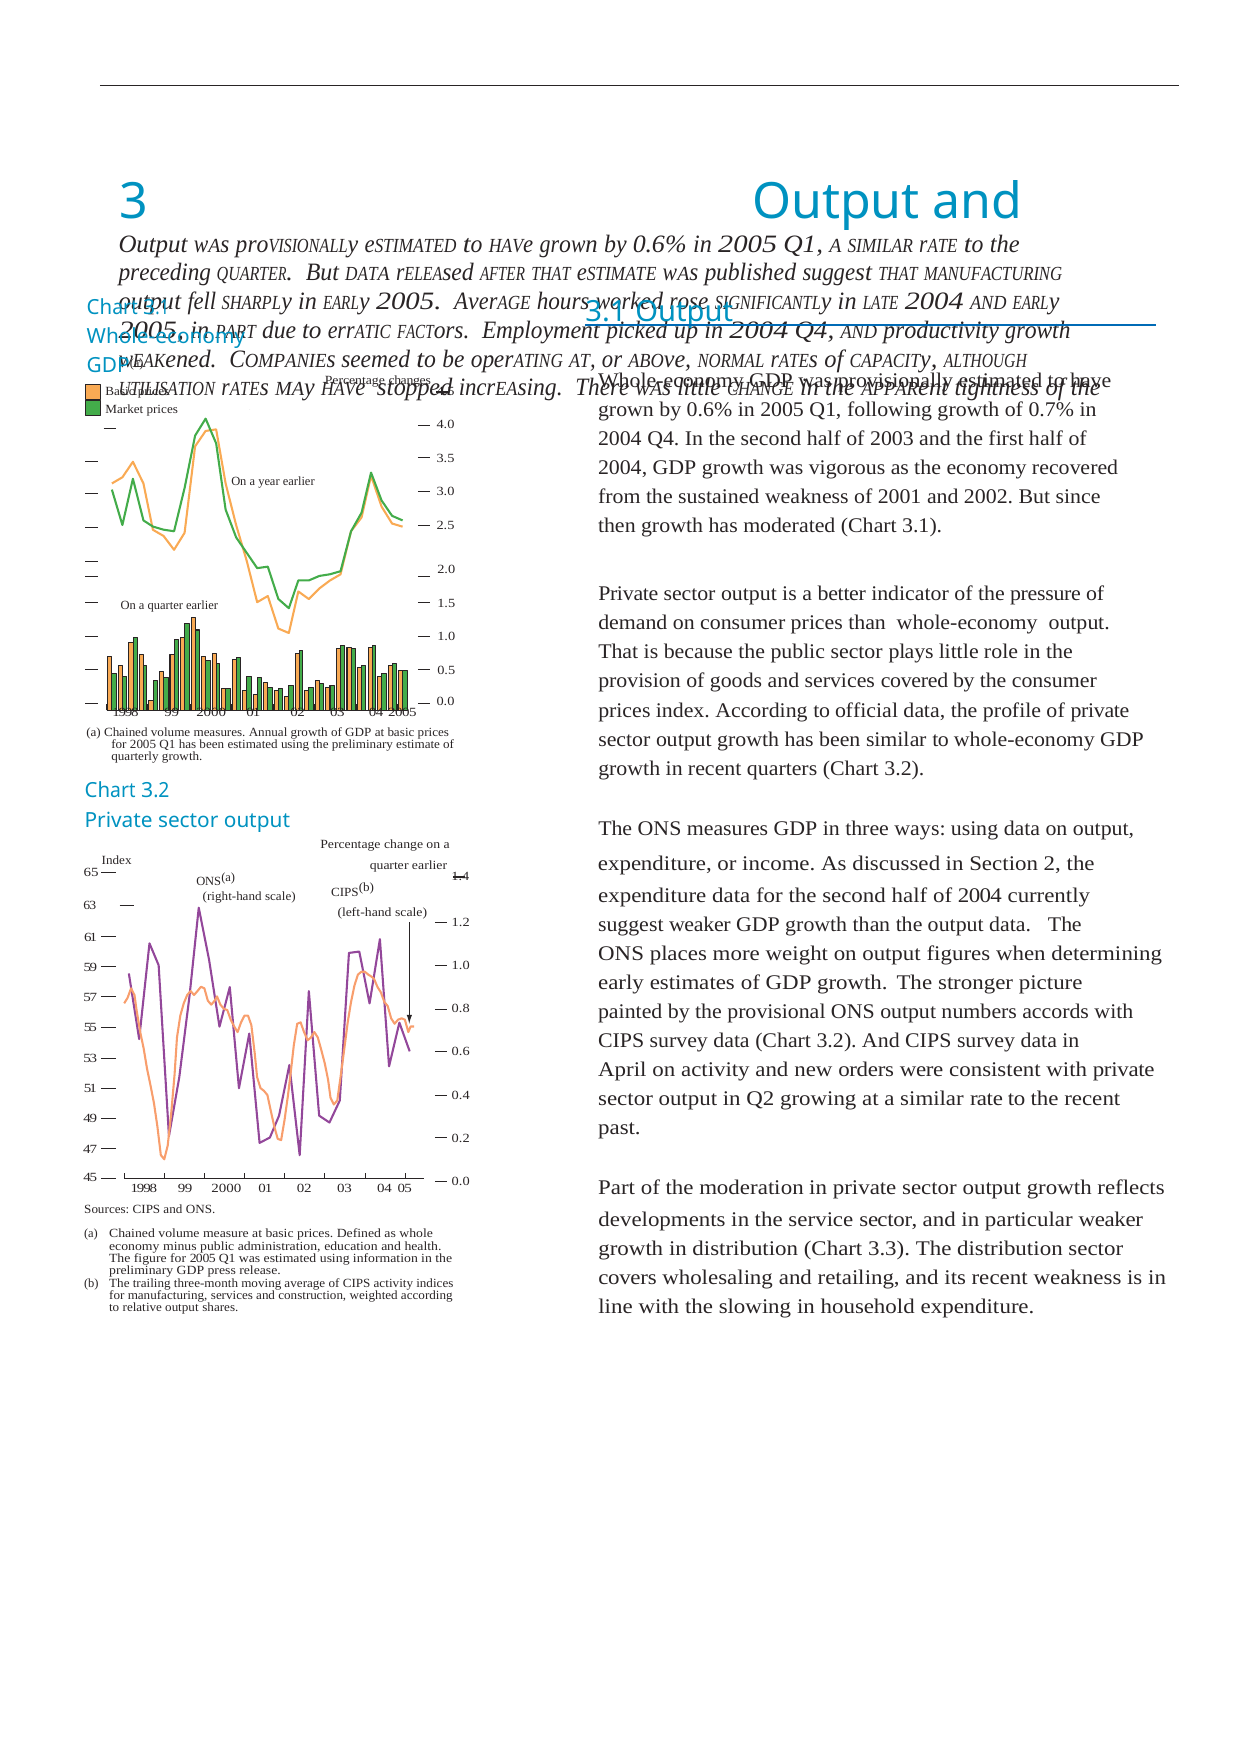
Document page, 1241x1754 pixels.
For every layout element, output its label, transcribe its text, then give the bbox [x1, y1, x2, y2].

text 0.5 [67, 662, 455, 677]
text 1.4 [451, 868, 473, 883]
text expenditure data for the second half of 2004 currently [598, 886, 1176, 906]
text Private sector output [84, 805, 468, 833]
text Chart 3.2 [84, 776, 468, 804]
text (a) Chained volume measures. Annual growth of GDP at basic prices for 2005 Q1 has been estimated using the preliminary estimate of quarterly growth. [86, 726, 464, 763]
text 3.5 [436, 451, 458, 465]
text Chart 3.1 [86, 292, 291, 321]
text ONS places more weight on output figures when determining early estimates of GDP growth. The stronger picture [598, 941, 1176, 994]
text 53 [83, 1051, 429, 1065]
text 47 [83, 1141, 429, 1156]
text 55 [83, 1020, 429, 1034]
text 0.8 [451, 1001, 473, 1015]
text developments in the service sector, and in particular weaker growth in distribution (Chart 3.3). The distribution sector covers wholesaling and retailing, and its recent weakness is in line with the slowing in household expenditure. [598, 1207, 1171, 1318]
text suggest weaker GDP growth than the output data. The [598, 912, 1176, 936]
text 49 [83, 1111, 429, 1126]
text 1.2 [451, 915, 473, 929]
text 1.5 [67, 596, 455, 610]
text 1.0 [67, 629, 455, 643]
text 0.6 [451, 1044, 473, 1058]
text Private sector output is a better indicator of the pressure of demand on consumer prices than whole-economy output. That is because the public sector plays little role in the provision of goods and services covered by the consumer prices index. According to official data, the profile of private sector output growth has been similar to whole-economy GDP growth in recent quarters (Chart 3.2). [598, 581, 1148, 780]
text 0.2 [451, 1131, 473, 1145]
text painted by the provisional ONS output numbers accords with CIPS survey data (Chart 3.2). And CIPS survey data in [598, 999, 1176, 1052]
text 0.4 [451, 1087, 473, 1102]
text 2.5 [436, 517, 458, 532]
text Whole-economy GDP was provisionally estimated to have grown by 0.6% in 2005 Q1, following growth of 0.7% in 2004 Q4. In the second half of 2003 and the first half of 2004, GDP growth was vigorous as the economy recovered from the sustained weakness of 2001 and 2002. But since then growth has moderated (Chart 3.1). [598, 368, 1121, 537]
list Chained volume measure at basic prices. Defined as whole economy minus public administration, education and health. The figure for 2005 Q1 was estimated using information in the preliminary GDP press release. [84, 1228, 462, 1277]
text 63 (left-hand scale) [83, 906, 429, 920]
text quarter earlier [369, 858, 447, 872]
text Part of the moderation in private sector output growth reflects [598, 1175, 1176, 1199]
text 1.0 [451, 958, 473, 972]
text (right-hand scale) CIPS(b) [202, 886, 429, 903]
text 57 [83, 990, 429, 1004]
list The trailing three-month moving average of CIPS activity indices for manufacturing, services and construction, weighted according to relative output shares. [84, 1277, 461, 1314]
text Percentage changes [324, 373, 431, 387]
text April on activity and new orders were consistent with private sector output in Q2 growing at a similar rate to the recent past. [598, 1057, 1161, 1139]
text 0.0 [451, 1174, 473, 1188]
text 3.0 [436, 484, 458, 498]
text 2.0 [67, 561, 455, 577]
text Index [101, 854, 135, 867]
text 59 [83, 959, 429, 974]
text Sources: CIPS and ONS. [84, 1201, 466, 1216]
subtitle Output [585, 290, 1176, 330]
text 4.0 [436, 417, 458, 432]
text 51 [84, 1081, 429, 1095]
text The ONS measures GDP in three ways: using data on output, [598, 816, 1176, 840]
text expenditure, or income. As discussed in Section 2, the [598, 854, 1176, 874]
text Whole-economy GDP(a) [86, 321, 291, 378]
text 61 [84, 929, 429, 944]
text 4.5 [436, 384, 458, 398]
text Basic prices Market prices [105, 383, 180, 416]
